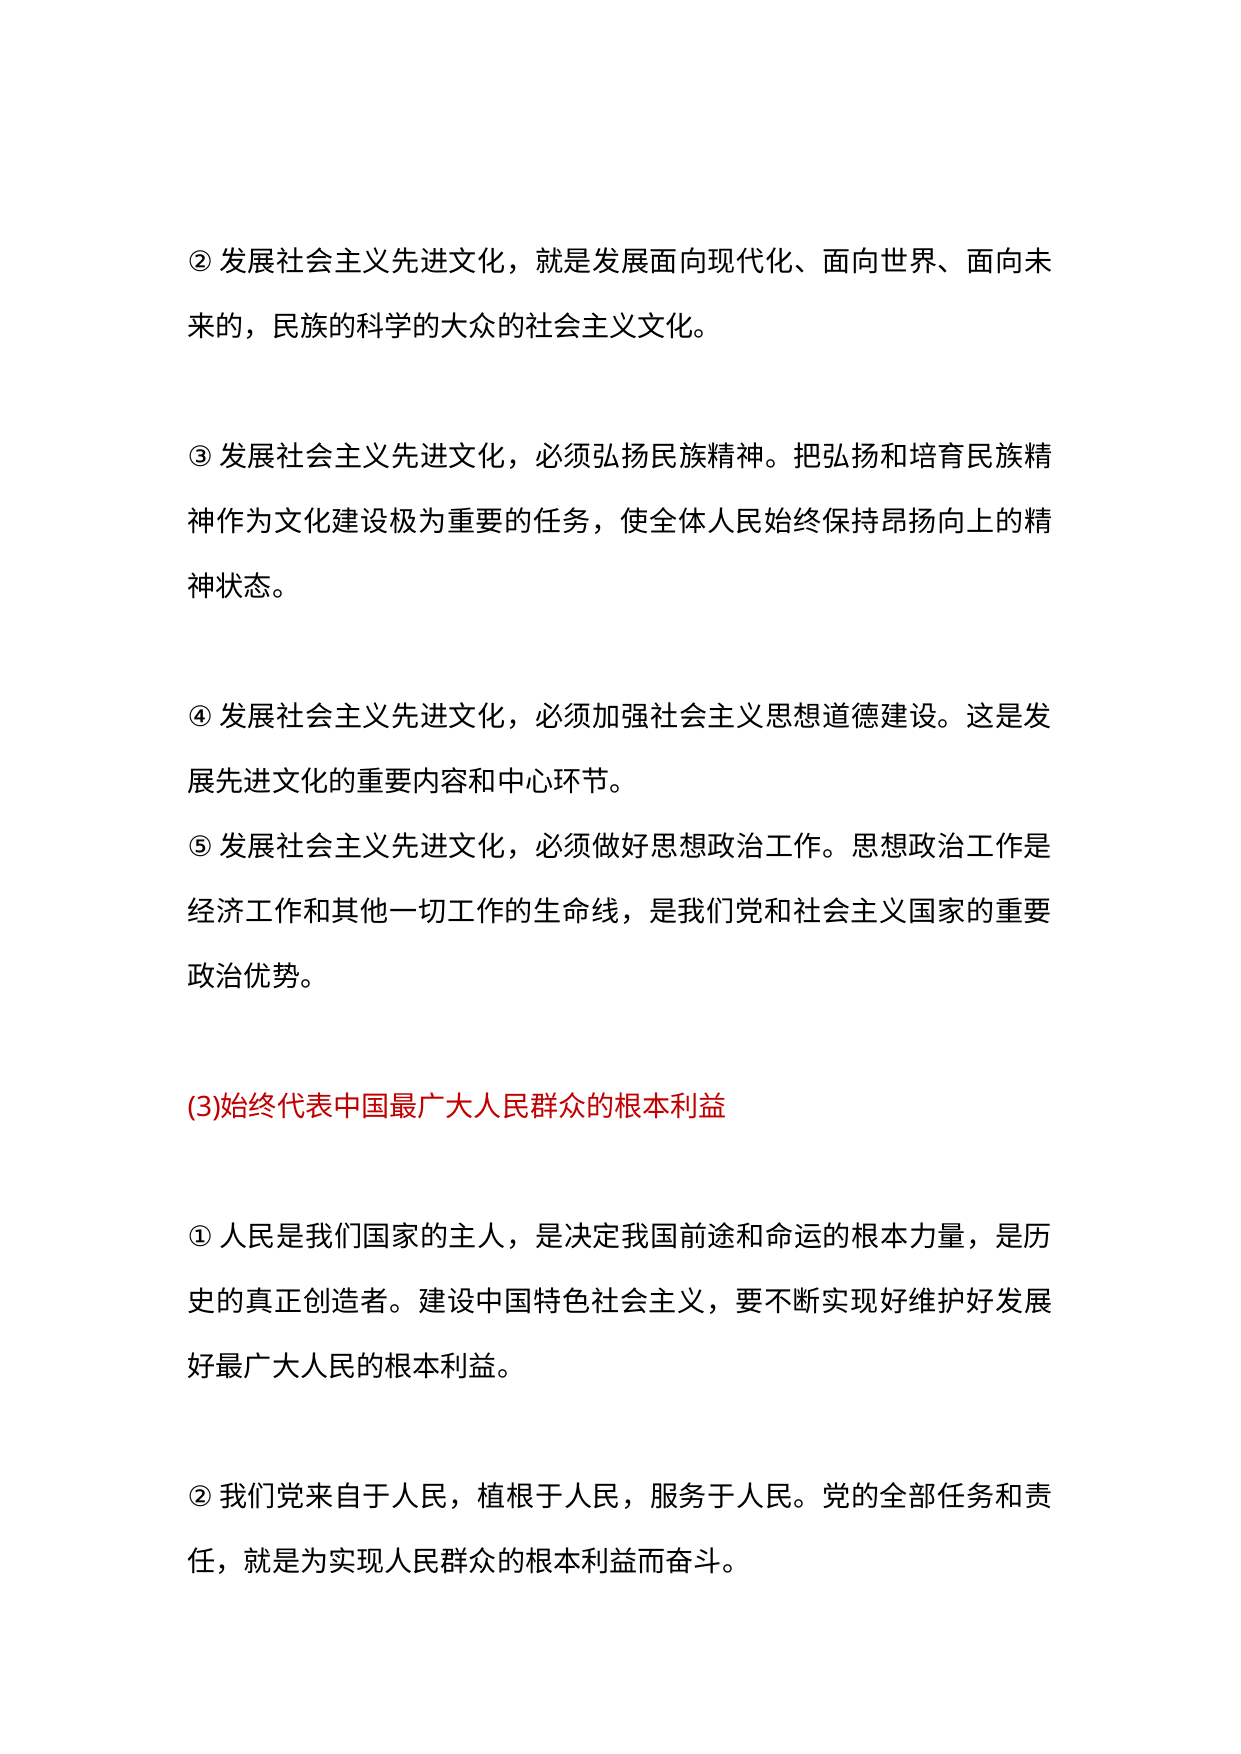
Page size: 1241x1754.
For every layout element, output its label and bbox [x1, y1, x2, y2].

text [187, 162, 1053, 1592]
